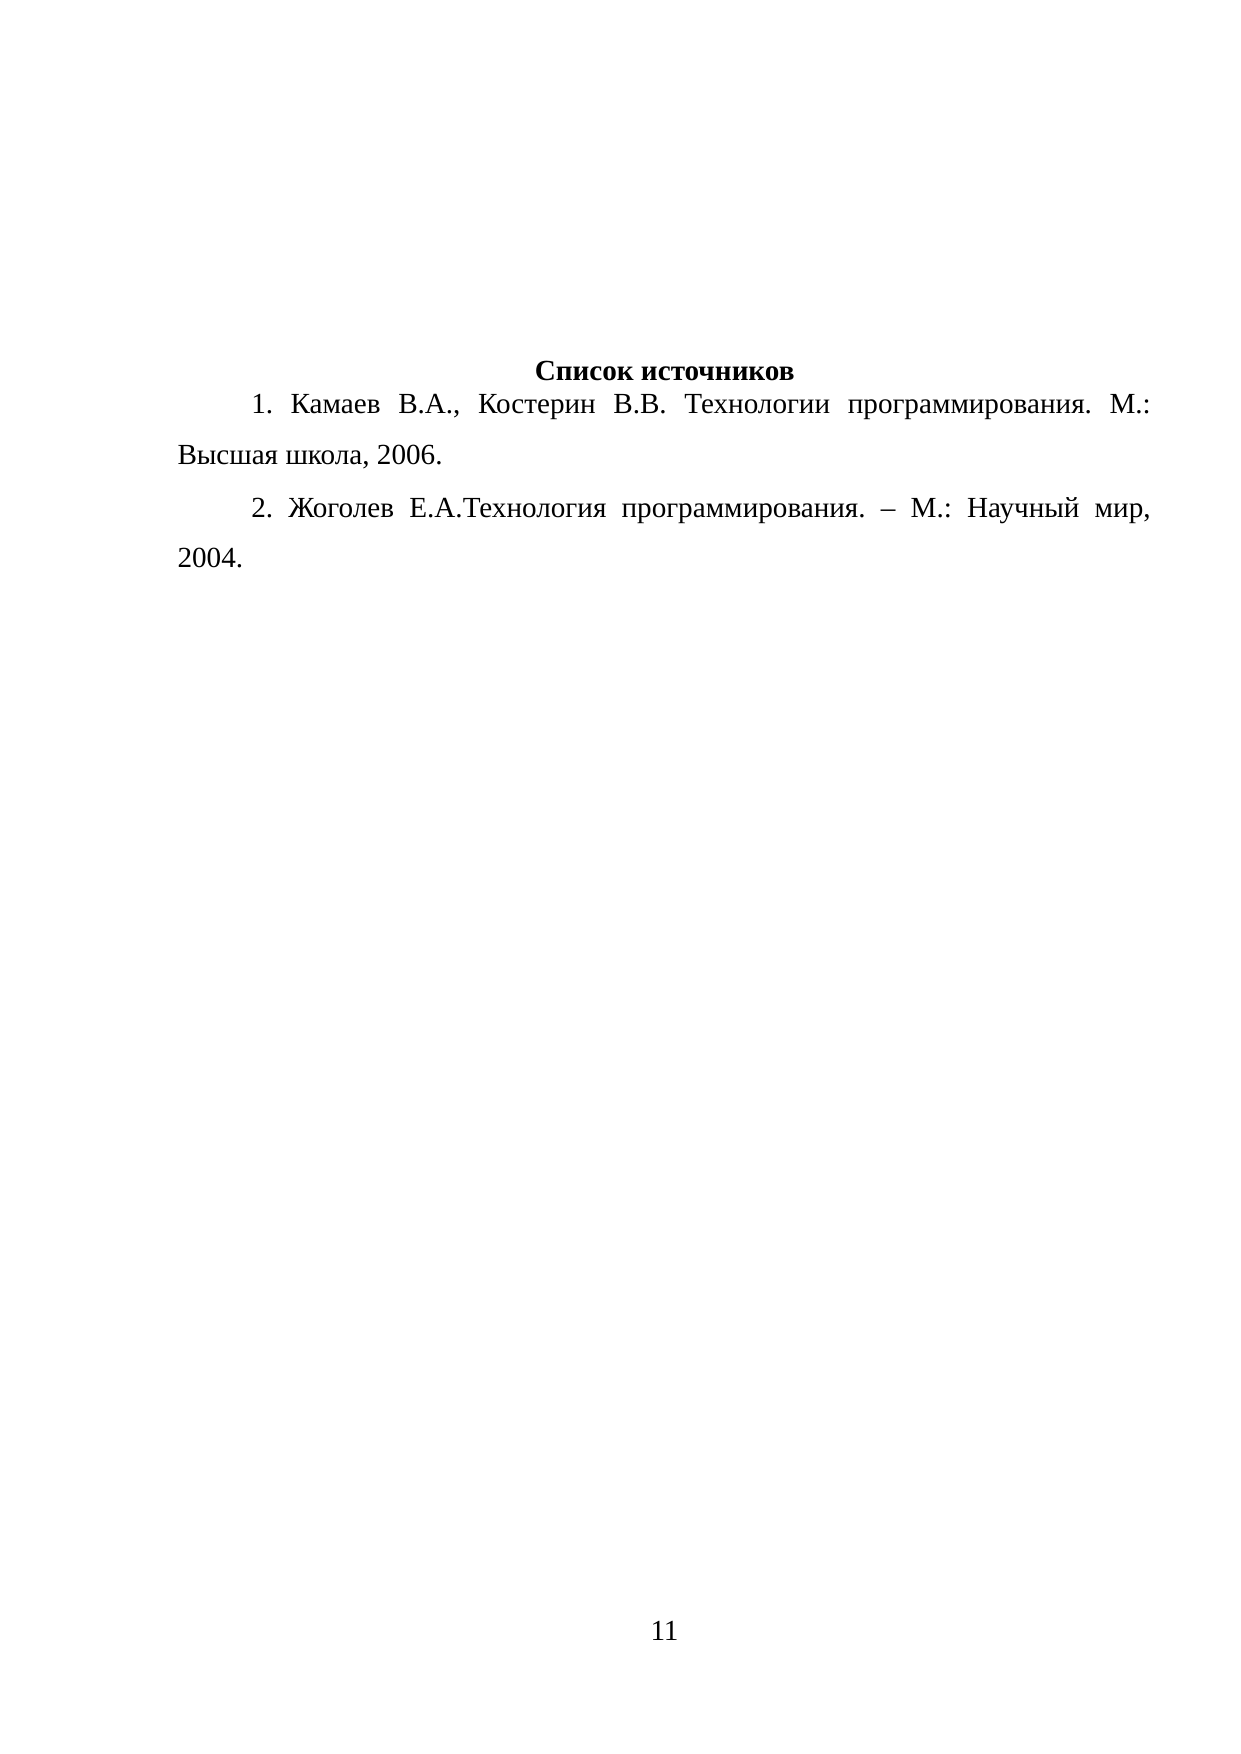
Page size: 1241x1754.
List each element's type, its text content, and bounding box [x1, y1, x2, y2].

text 2. Жоголев Е.А.Технология программирования. – М.: Научный мир, 2004. [177, 490, 1152, 574]
text Список источников [177, 353, 1152, 386]
text 1. Камаев В.А., Костерин В.В. Технологии программирования. М.: Высшая школа, 2006. [177, 386, 1152, 470]
